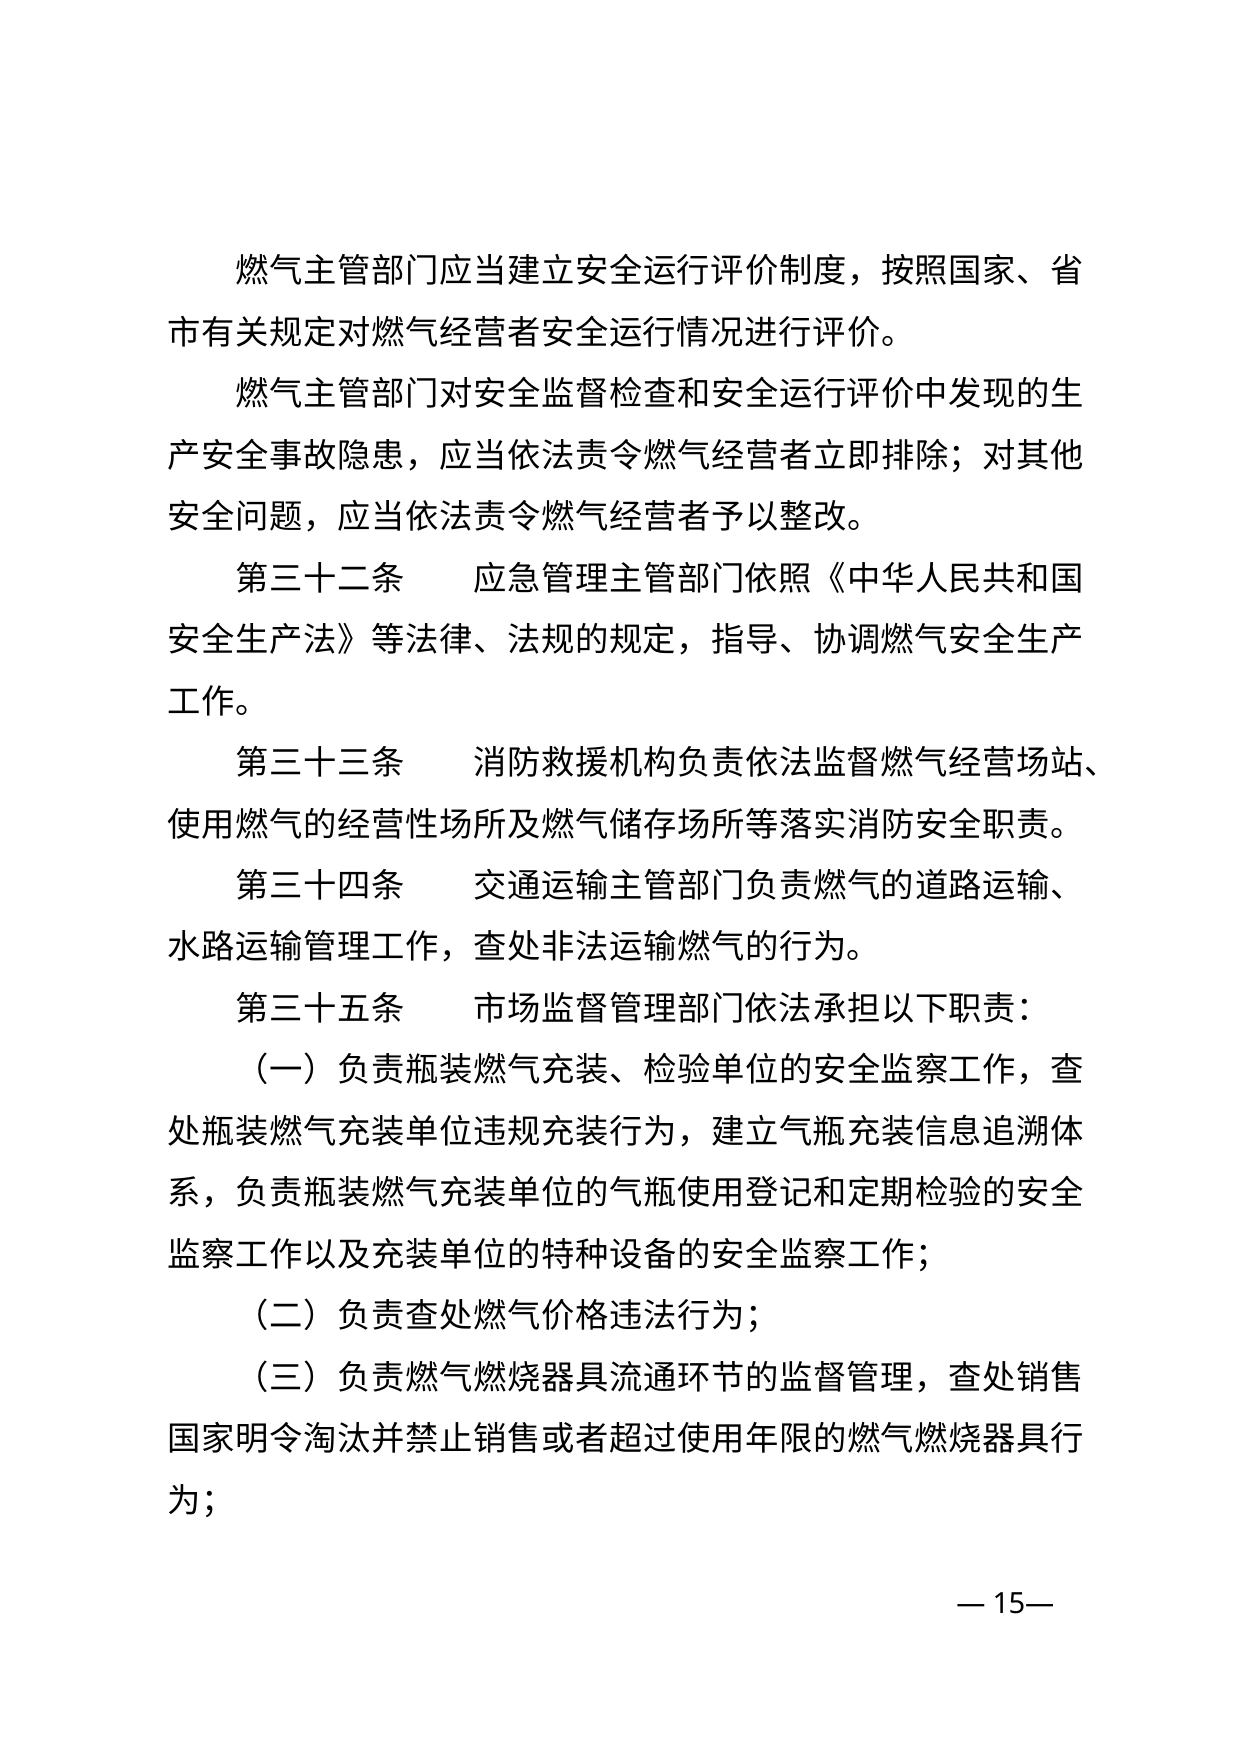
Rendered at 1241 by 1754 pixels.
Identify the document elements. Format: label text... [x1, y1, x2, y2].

text （三）负责燃气燃烧器具流通环节的监督管理，查处销售国家明令淘汰并禁止销售或者超过使用年限的燃气燃烧器具行为； [168, 1344, 1084, 1528]
text 第三十三条 消防救援机构负责依法监督燃气经营场站、使用燃气的经营性场所及燃气储存场所等落实消防安全职责。 [168, 729, 1084, 852]
text （一）负责瓶装燃气充装、检验单位的安全监察工作，查处瓶装燃气充装单位违规充装行为，建立气瓶充装信息追溯体系，负责瓶装燃气充装单位的气瓶使用登记和定期检验的安全监察工作以及充装单位的特种设备的安全监察工作； [168, 1037, 1084, 1282]
text 燃气主管部门对安全监督检查和安全运行评价中发现的生产安全事故隐患，应当依法责令燃气经营者立即排除；对其他安全问题，应当依法责令燃气经营者予以整改。 [168, 361, 1084, 545]
text （二）负责查处燃气价格违法行为； [168, 1282, 1084, 1344]
text 燃气主管部门应当建立安全运行评价制度，按照国家、省、市有关规定对燃气经营者安全运行情况进行评价。 [168, 238, 1084, 361]
text 第三十五条 市场监督管理部门依法承担以下职责： [168, 975, 1084, 1037]
text 第三十二条 应急管理主管部门依照《中华人民共和国安全生产法》等法律、法规的规定，指导、协调燃气安全生产工作。 [168, 545, 1084, 729]
text 第三十四条 交通运输主管部门负责燃气的道路运输、水路运输管理工作，查处非法运输燃气的行为。 [168, 852, 1084, 975]
